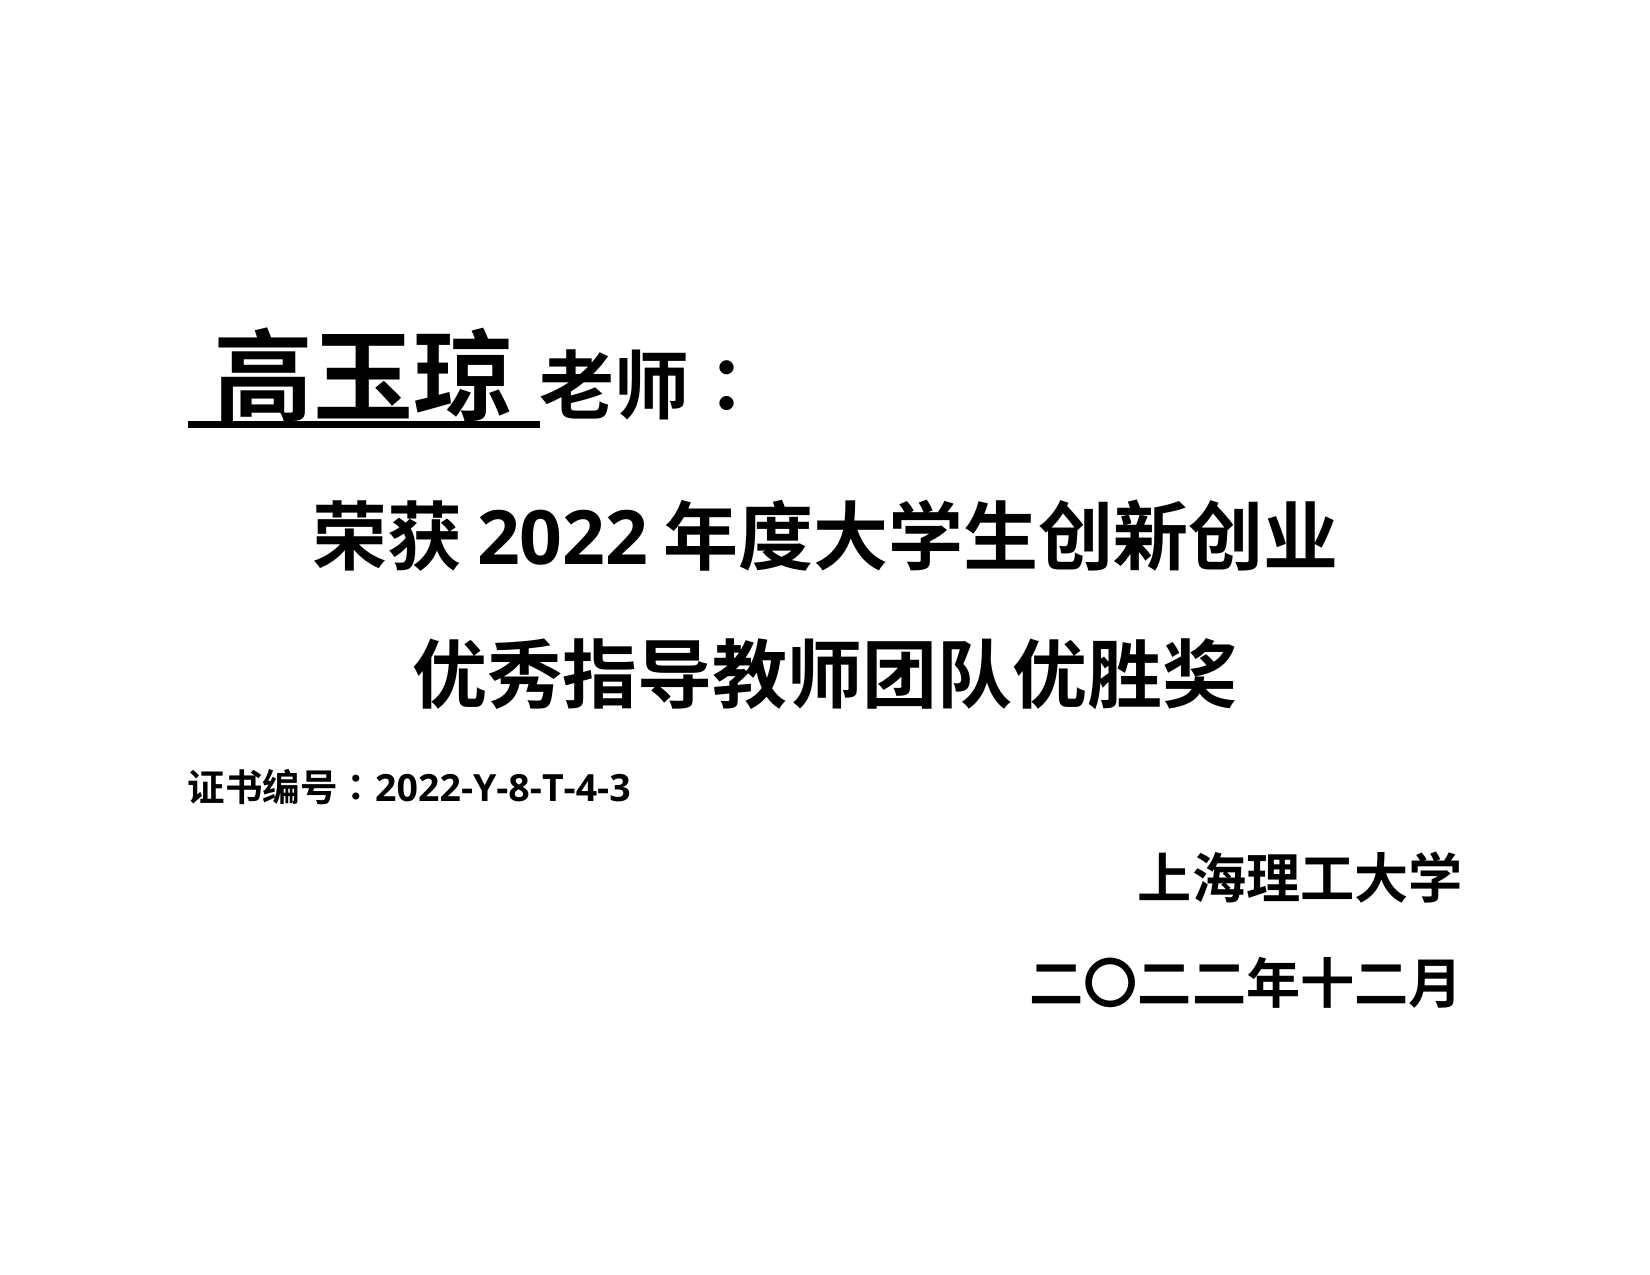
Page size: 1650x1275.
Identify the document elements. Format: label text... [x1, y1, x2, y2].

text 优秀指导教师团队优胜奖 [187, 622, 1462, 725]
text 证书编号：2022-Y-8-T-4-3 [187, 761, 1462, 812]
text 上海理工大学 [187, 840, 1462, 914]
text 二〇二二年十二月 [187, 946, 1462, 1020]
text 荣获2022年度大学生创新创业 [187, 484, 1462, 586]
text 高玉琼 老师： [187, 150, 1462, 443]
